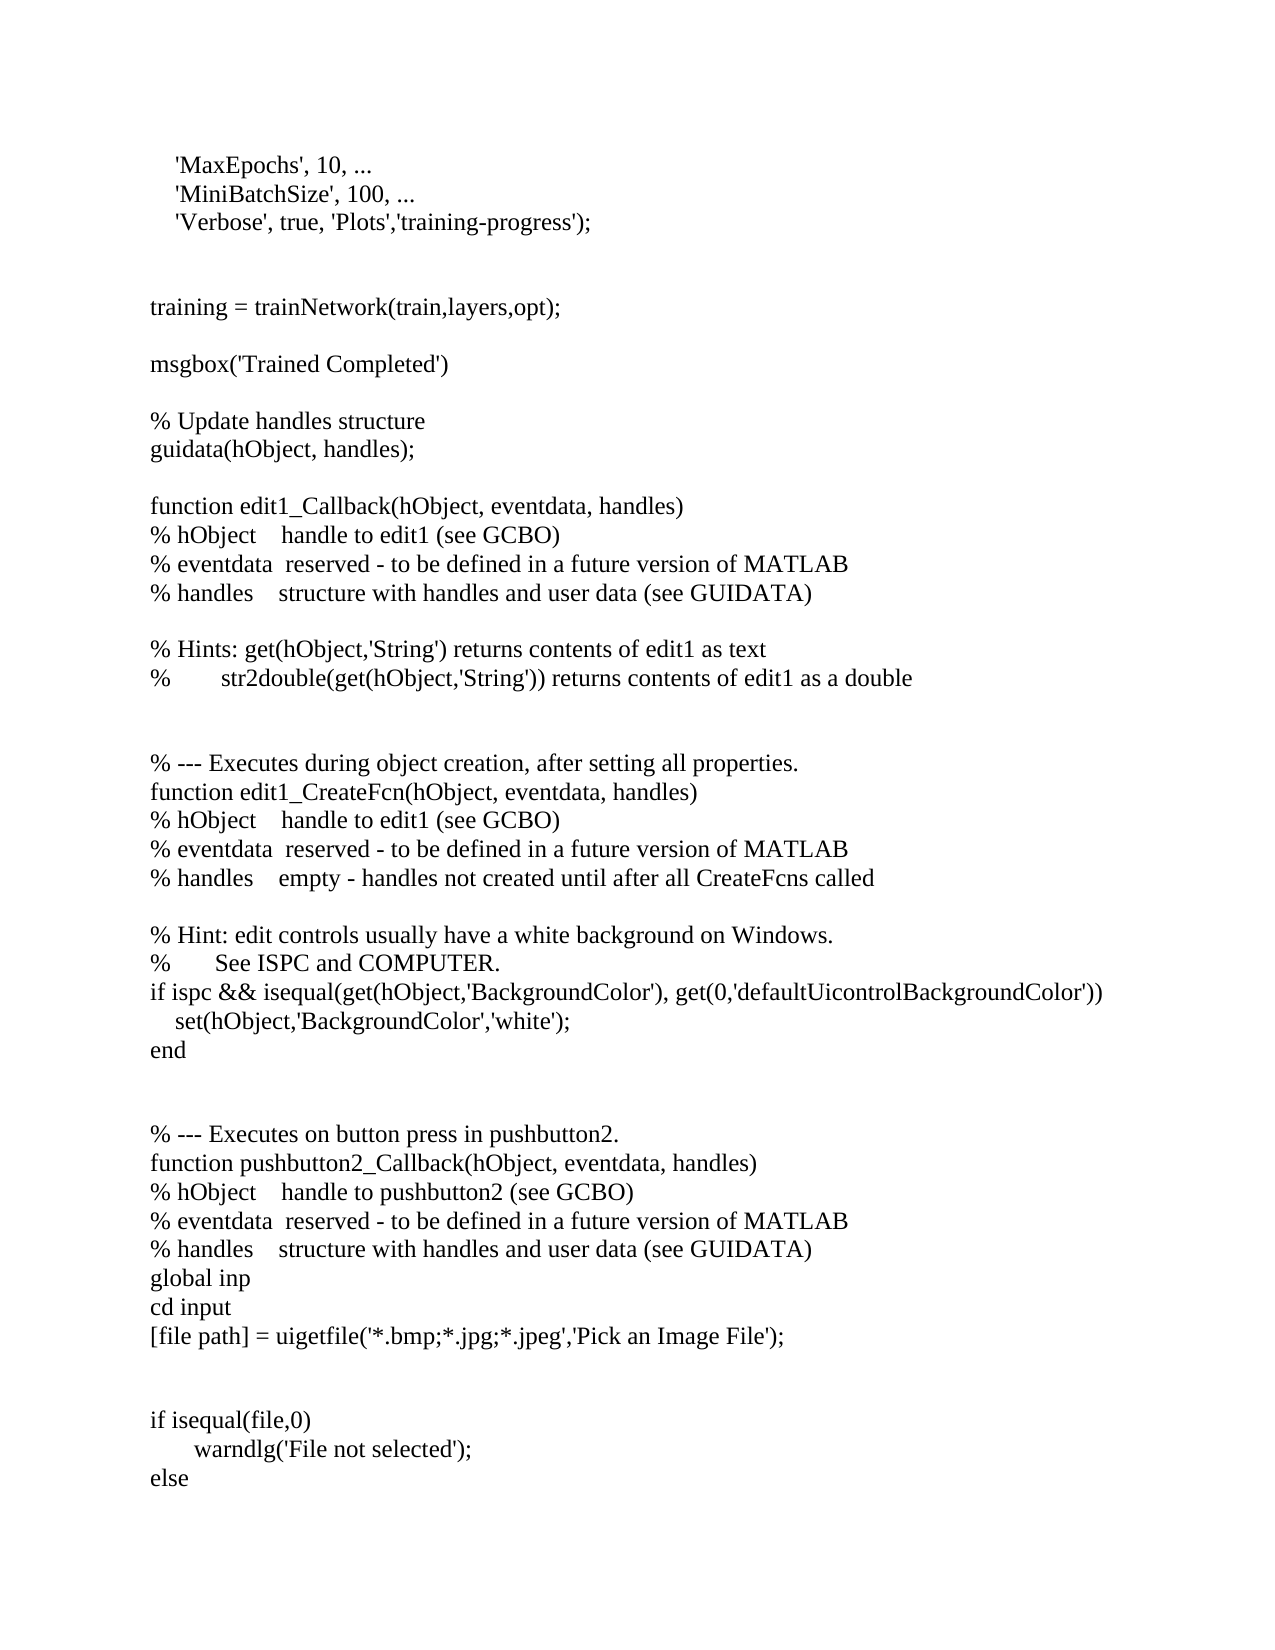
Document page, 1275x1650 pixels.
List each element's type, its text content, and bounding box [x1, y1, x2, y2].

text msgbox('Trained Completed') [150, 349, 1125, 378]
text % --- Executes on button press in pushbutton2. [150, 1119, 1125, 1148]
text % handles structure with handles and user data (see GUIDATA) [150, 578, 1125, 606]
text 'MiniBatchSize', 100, ... [150, 179, 1125, 207]
text end [150, 1035, 1125, 1063]
text function edit1_Callback(hObject, eventdata, handles) [150, 491, 1125, 520]
text % --- Executes during object creation, after setting all properties. [150, 748, 1125, 777]
text function edit1_CreateFcn(hObject, eventdata, handles) [150, 777, 1125, 805]
text % Update handles structure [150, 406, 1125, 434]
text % eventdata reserved - to be defined in a future version of MATLAB [150, 834, 1125, 863]
text if isequal(file,0) [150, 1406, 1125, 1434]
text else [150, 1463, 1125, 1492]
text % Hints: get(hObject,'String') returns contents of edit1 as text [150, 634, 1125, 663]
text warndlg('File not selected'); [150, 1434, 1125, 1463]
text % eventdata reserved - to be defined in a future version of MATLAB [150, 549, 1125, 578]
text % handles structure with handles and user data (see GUIDATA) [150, 1234, 1125, 1263]
text function pushbutton2_Callback(hObject, eventdata, handles) [150, 1148, 1125, 1177]
text 'MaxEpochs', 10, ... [150, 150, 1125, 179]
text % str2double(get(hObject,'String')) returns contents of edit1 as a double [150, 663, 1125, 692]
text % handles empty - handles not created until after all CreateFcns called [150, 863, 1125, 892]
text set(hObject,'BackgroundColor','white'); [150, 1006, 1125, 1035]
text % hObject handle to edit1 (see GCBO) [150, 520, 1125, 549]
text global inp [150, 1263, 1125, 1292]
text [file path] = uigetfile('*.bmp;*.jpg;*.jpeg','Pick an Image File'); [150, 1321, 1125, 1349]
text training = trainNetwork(train,layers,opt); [150, 292, 1125, 321]
text guidata(hObject, handles); [150, 434, 1125, 463]
text cd input [150, 1292, 1125, 1321]
text 'Verbose', true, 'Plots','training-progress'); [150, 207, 1125, 236]
text % Hint: edit controls usually have a white background on Windows. [150, 920, 1125, 948]
text % hObject handle to edit1 (see GCBO) [150, 805, 1125, 834]
text % eventdata reserved - to be defined in a future version of MATLAB [150, 1206, 1125, 1234]
text % See ISPC and COMPUTER. [150, 948, 1125, 977]
text if ispc && isequal(get(hObject,'BackgroundColor'), get(0,'defaultUicontrolBackgroundColor')) [150, 977, 1125, 1006]
text % hObject handle to pushbutton2 (see GCBO) [150, 1177, 1125, 1206]
